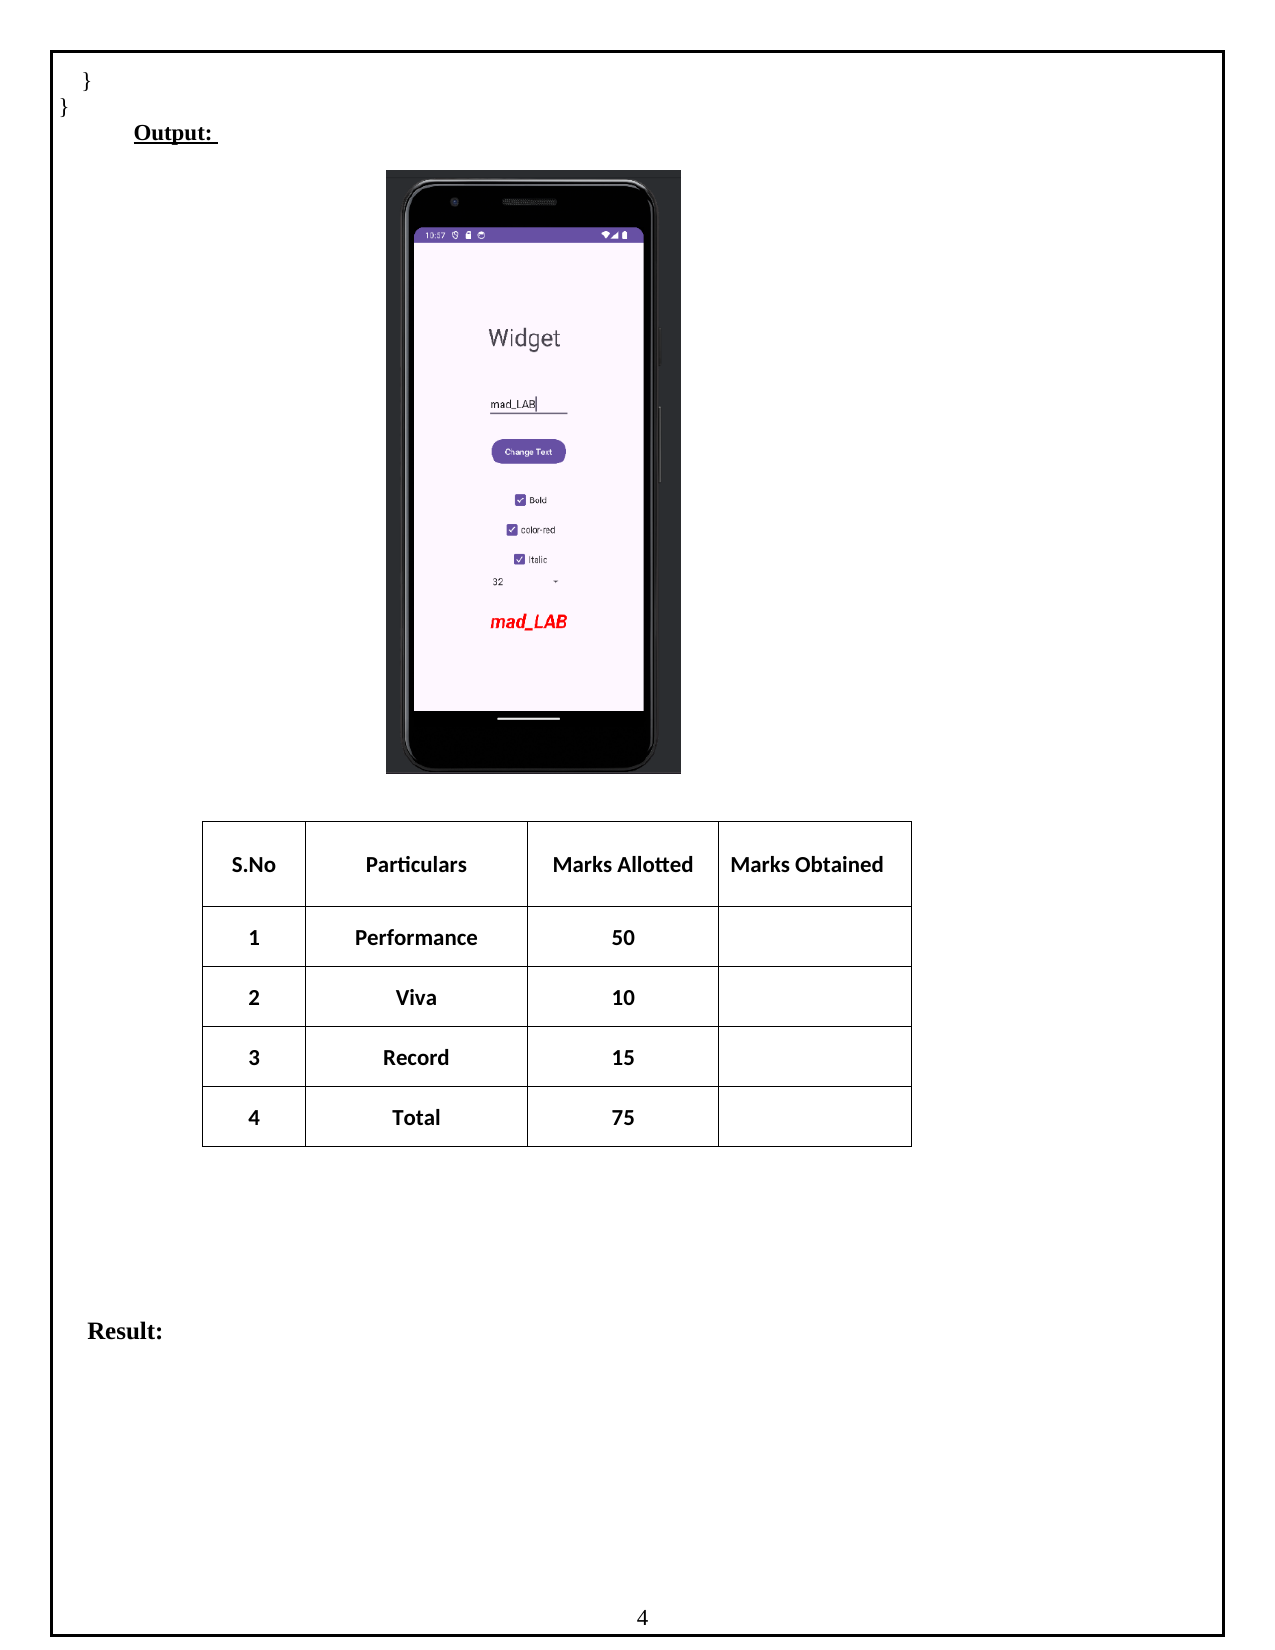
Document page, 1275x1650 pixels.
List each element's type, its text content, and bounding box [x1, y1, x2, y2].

text } [58, 67, 1208, 93]
table_cell Total [306, 1087, 527, 1146]
table_cell 50 [528, 907, 718, 966]
table_cell Viva [306, 967, 527, 1026]
text Output: [58, 119, 1208, 146]
table_cell Performance [306, 907, 527, 966]
table_cell 1 [203, 907, 305, 966]
table_cell [719, 907, 911, 966]
table_header Marks Allotted [528, 822, 718, 906]
table_cell [719, 967, 911, 1026]
table_cell 75 [528, 1087, 718, 1146]
table_cell 2 [203, 967, 305, 1026]
table_cell 3 [203, 1027, 305, 1086]
table_header S.No [203, 822, 305, 906]
table_cell [719, 1087, 911, 1146]
table_cell 15 [528, 1027, 718, 1086]
table_cell 10 [528, 967, 718, 1026]
table_header Particulars [306, 822, 527, 906]
table_cell 4 [203, 1087, 305, 1146]
table_cell [719, 1027, 911, 1086]
text Result: [58, 1237, 1208, 1345]
text } [58, 93, 1208, 119]
table_cell Record [306, 1027, 527, 1086]
picture [386, 170, 681, 774]
table_header Marks Obtained [719, 822, 911, 906]
